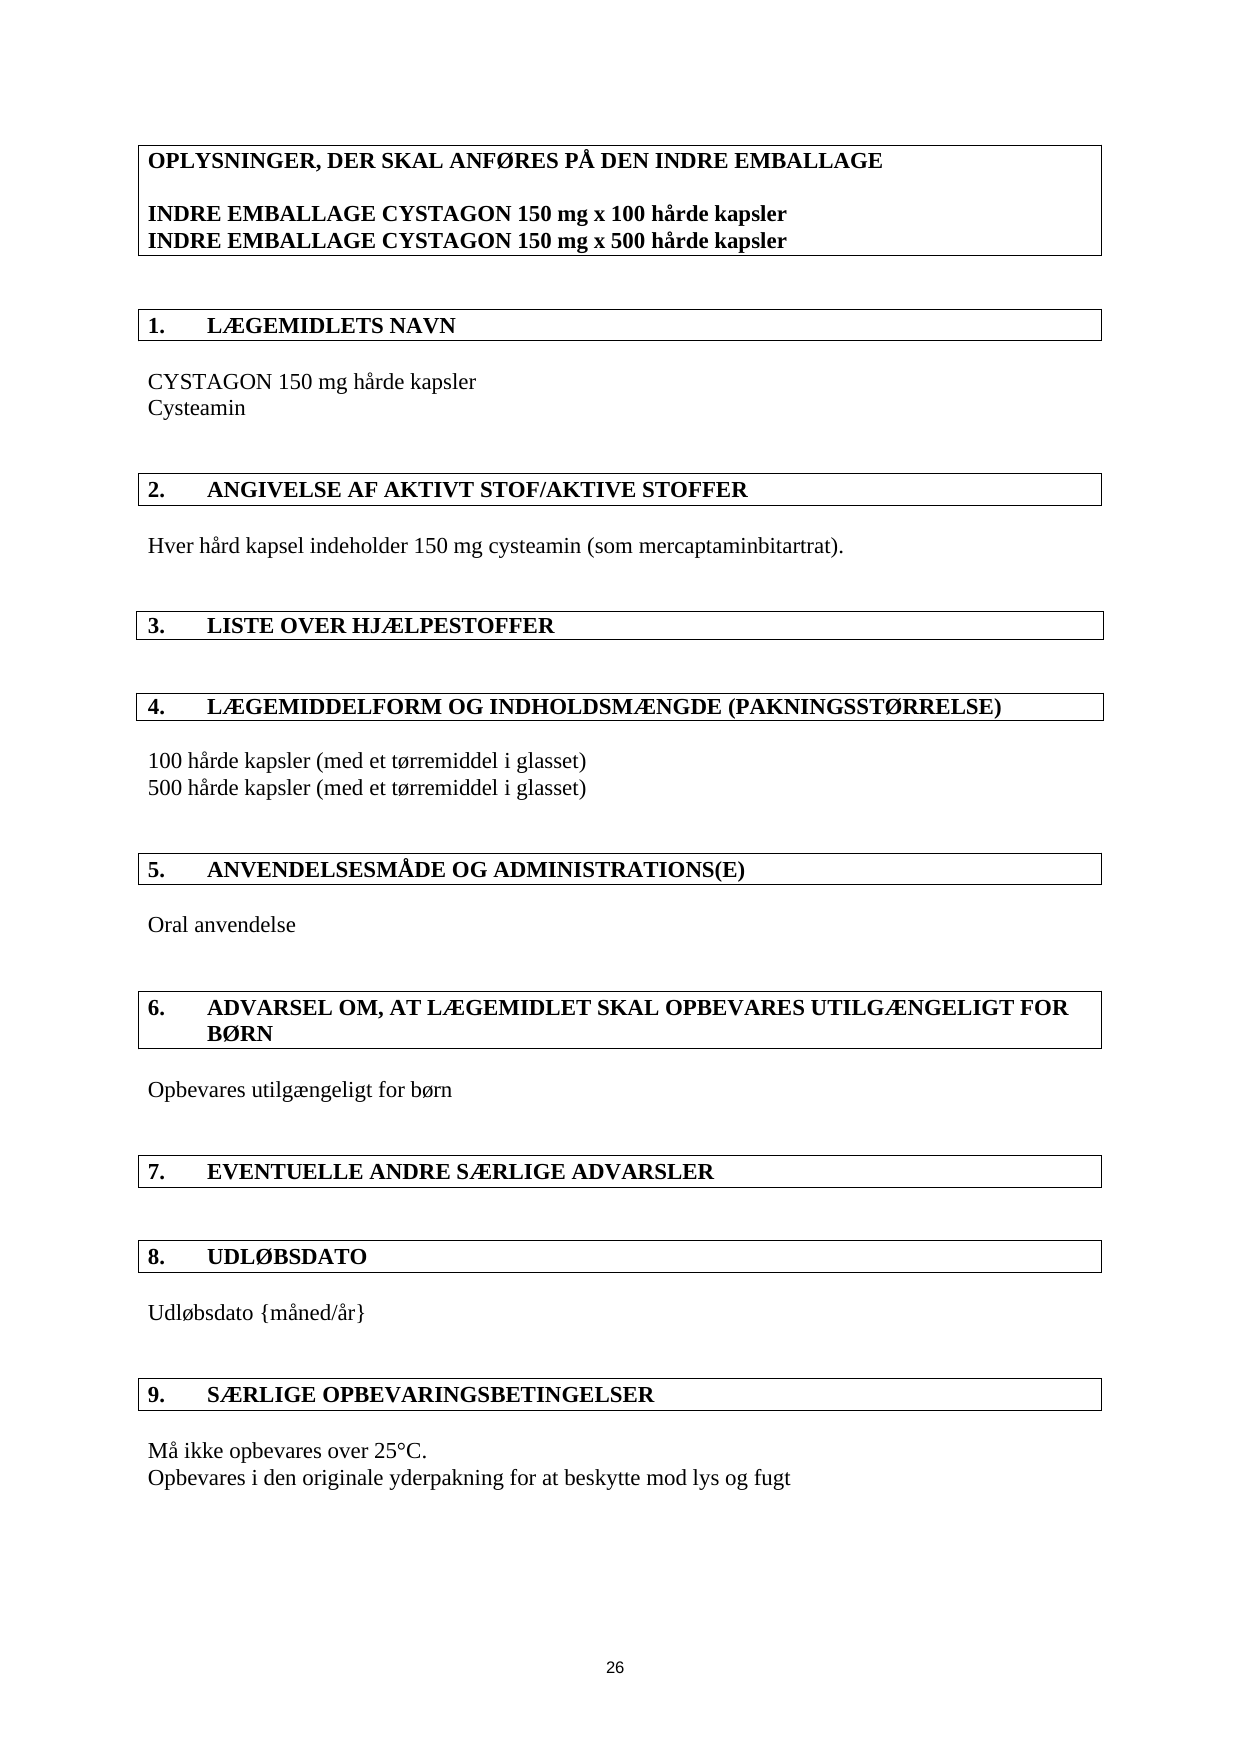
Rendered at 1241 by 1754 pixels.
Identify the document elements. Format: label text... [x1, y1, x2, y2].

text Cysteamin [148, 394, 1092, 421]
text 9. SÆRLIGE OPBEVARINGSBETINGELSER [139, 1379, 1101, 1410]
text 2. ANGIVELSE AF AKTIVT STOF/AKTIVE STOFFER [139, 474, 1101, 505]
text 8. UDLØBSDATO [139, 1241, 1101, 1272]
text Opbevares utilgængeligt for børn [148, 1076, 1092, 1102]
text INDRE EMBALLAGE CYSTAGON 150 mg x 100 hårde kapsler [148, 200, 1092, 223]
text Udløbsdato {måned/år} [148, 1299, 1092, 1326]
text 500 hårde kapsler (med et tørremiddel i glasset) [148, 773, 1092, 800]
table_header 4. LÆGEMIDDELFORM OG INDHOLDSMÆNGDE (PAKNINGSSTØRRELSE) [137, 694, 1103, 720]
text 5. ANVENDELSESMÅDE OG ADMINISTRATIONS(E) [139, 854, 1101, 884]
text Opbevares i den originale yderpakning for at beskytte mod lys og fugt [148, 1464, 1092, 1490]
text INDRE EMBALLAGE CYSTAGON 150 mg x 500 hårde kapsler [139, 223, 1101, 255]
text CYSTAGON 150 mg hårde kapsler [148, 368, 1092, 394]
text 7. EVENTUELLE ANDRE SÆRLIGE ADVARSLER [139, 1156, 1101, 1187]
text 6. ADVARSEL OM, AT LÆGEMIDLET SKAL OPBEVARES UTILGÆNGELIGT FOR BØRN [139, 992, 1101, 1048]
text Må ikke opbevares over 25°C. [148, 1437, 1092, 1464]
text Hver hård kapsel indeholder 150 mg cysteamin (som mercaptaminbitartrat). [148, 532, 1092, 558]
text 1. LÆGEMIDLETS NAVN [139, 310, 1101, 340]
table_header 3. LISTE OVER HJÆLPESTOFFER [137, 612, 1103, 639]
text 100 hårde kapsler (med et tørremiddel i glasset) [148, 747, 1092, 773]
text Oral anvendelse [148, 912, 1092, 938]
text OPLYSNINGER, DER SKAL ANFØRES PÅ DEN INDRE EMBALLAGE [139, 146, 1101, 174]
